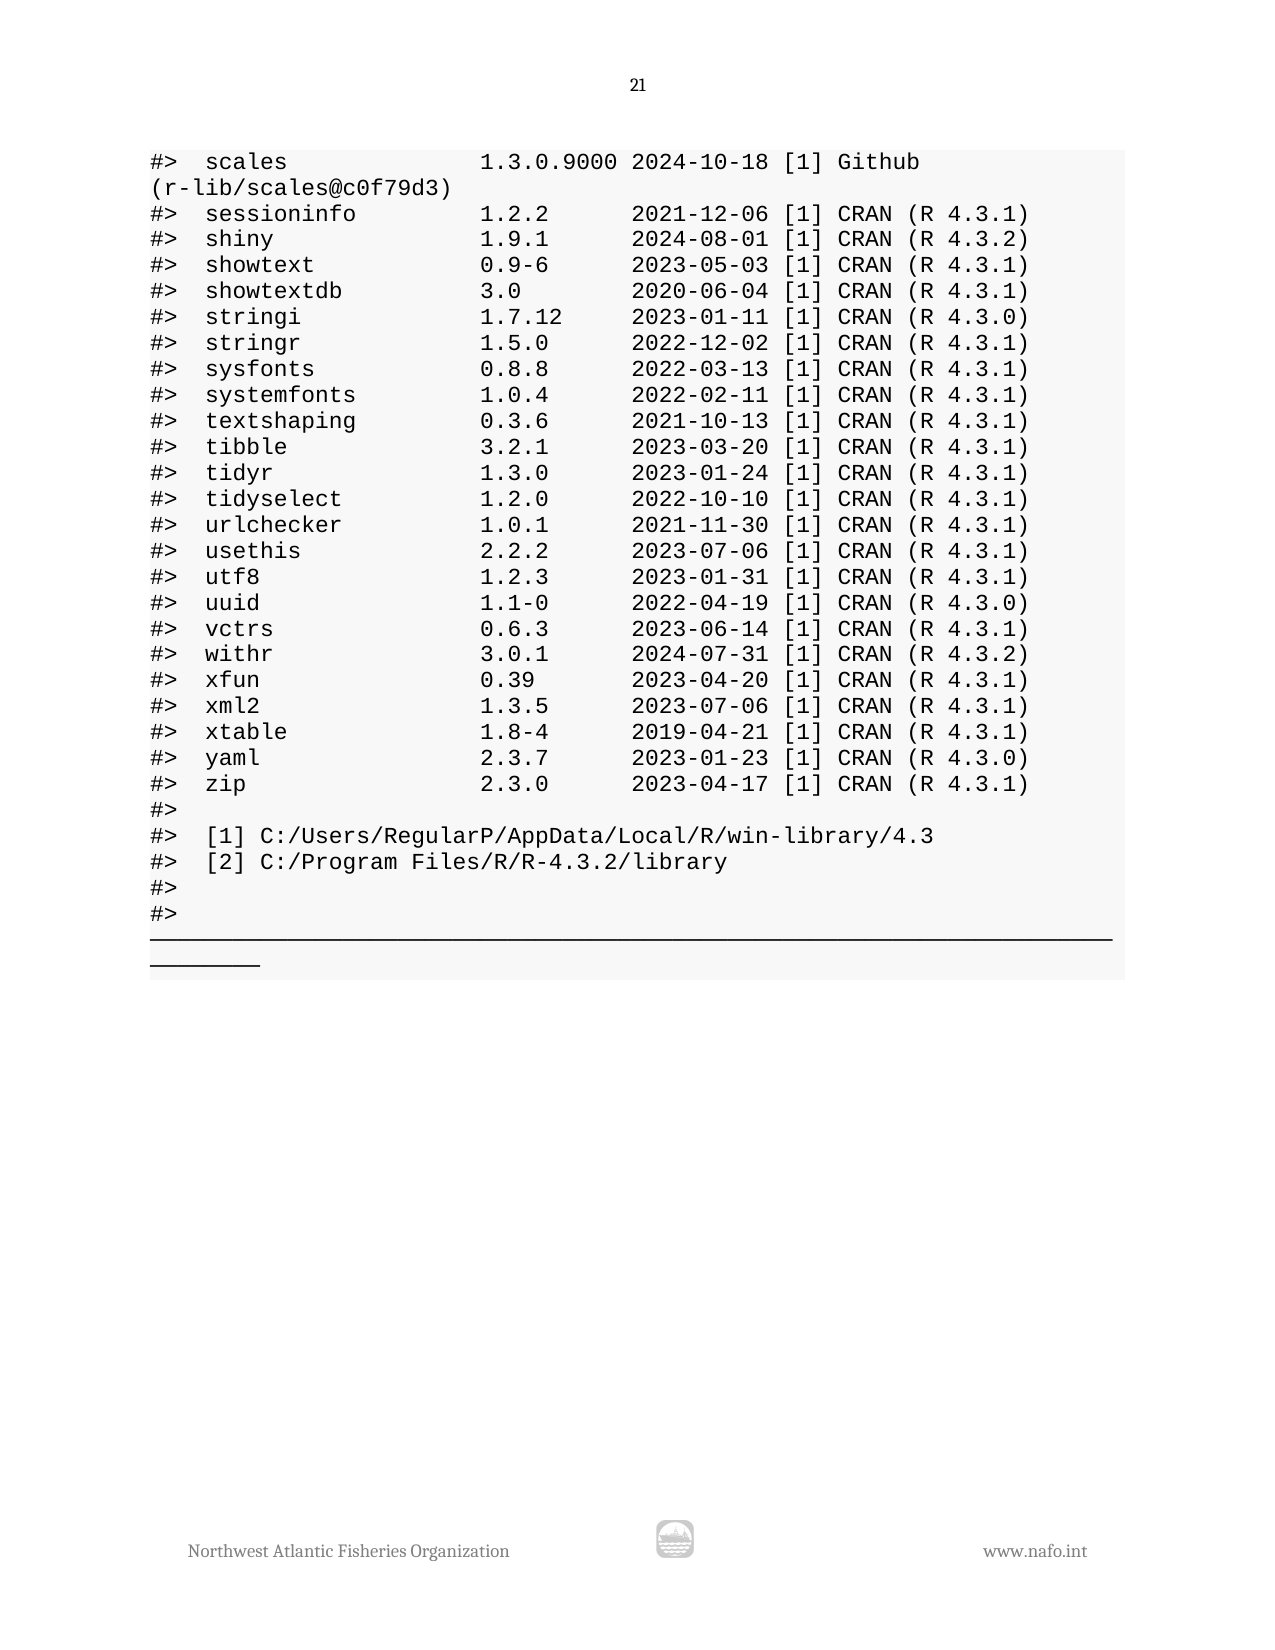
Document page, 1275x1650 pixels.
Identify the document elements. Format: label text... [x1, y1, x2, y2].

picture [656, 1520, 694, 1558]
